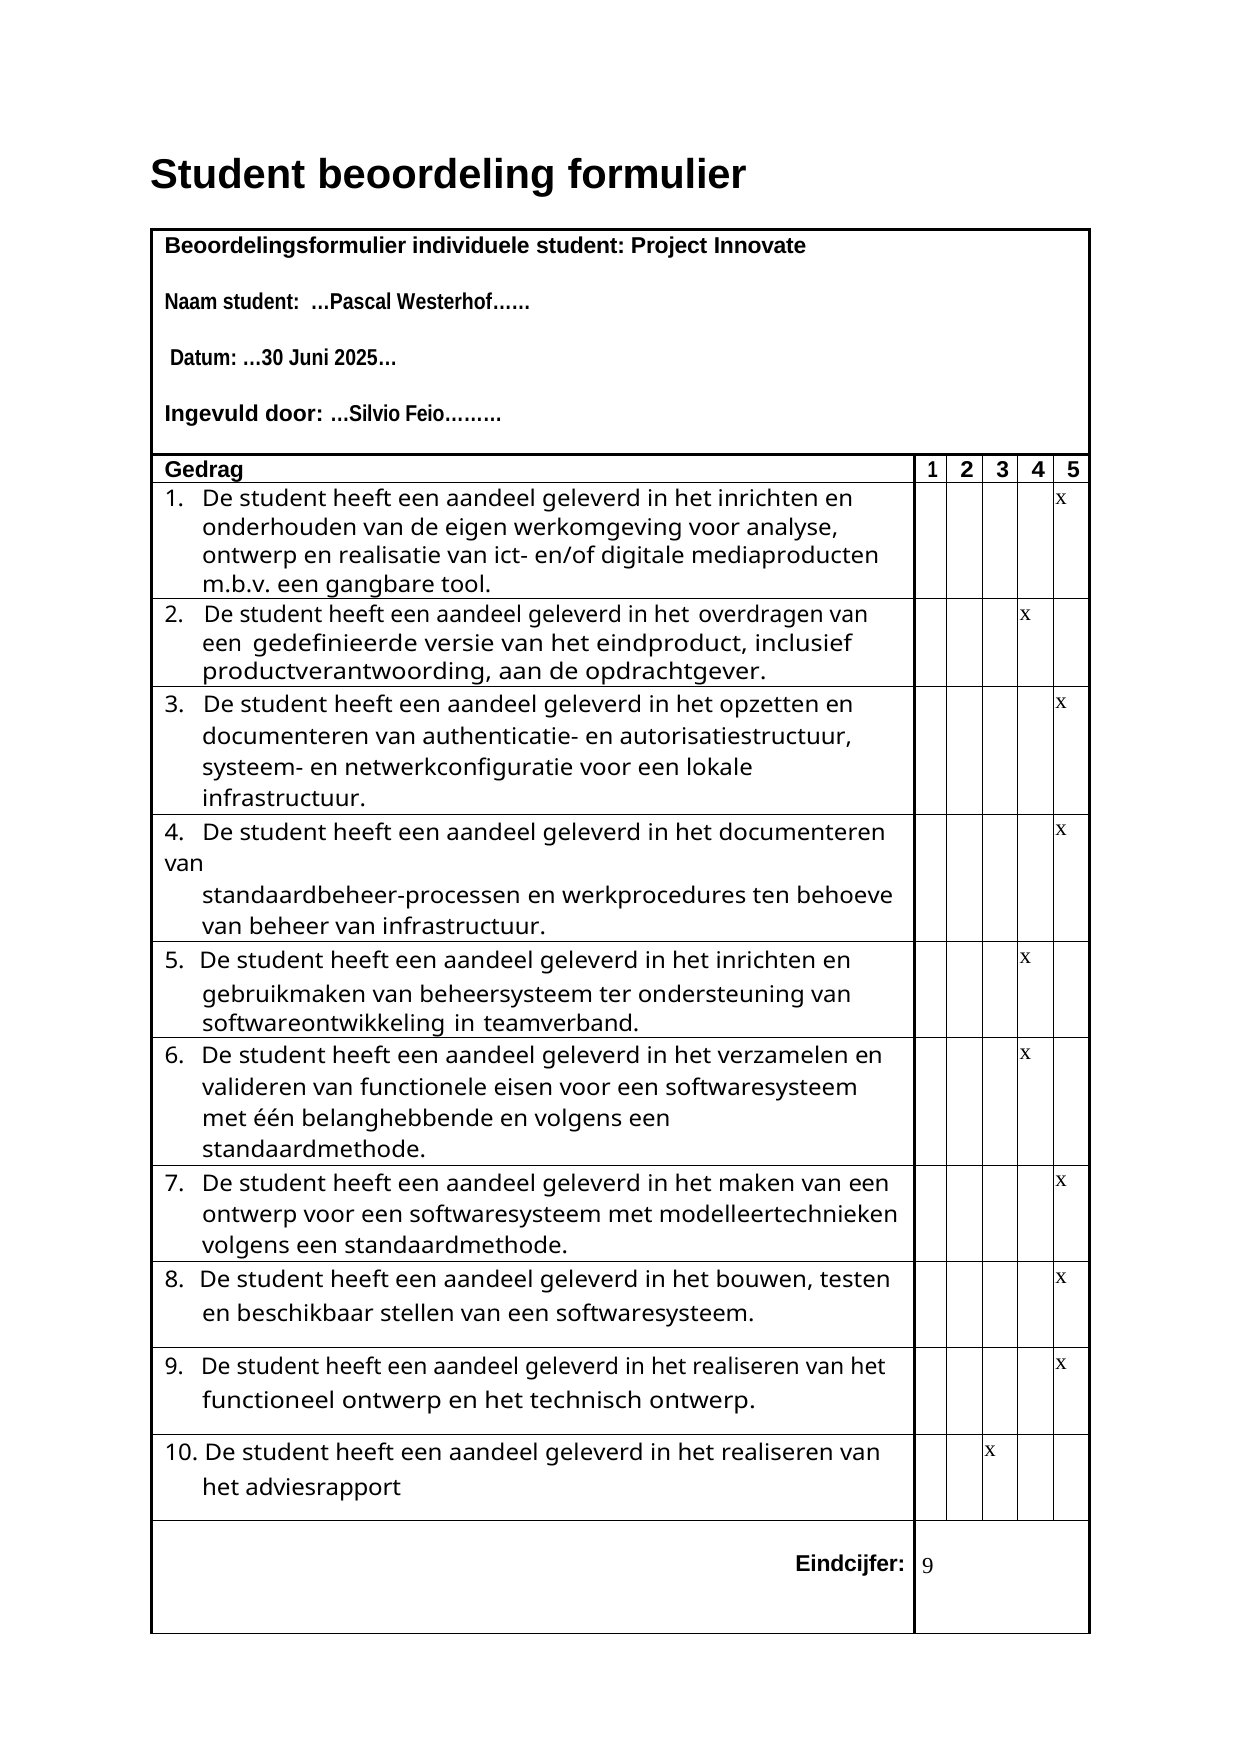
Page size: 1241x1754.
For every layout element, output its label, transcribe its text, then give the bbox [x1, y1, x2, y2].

table_cell [1018, 1348, 1053, 1433]
table_cell 6. De student heeft een aandeel geleverd in het verzamelen en valideren van functionele eisen voor een softwaresysteem met één belanghebbende en volgens een standaardmethode. [153, 1038, 913, 1164]
table_cell 7. De student heeft een aandeel geleverd in het maken van een ontwerp voor een softwaresysteem met modelleertechnieken volgens een standaardmethode. [153, 1166, 913, 1261]
table_cell [947, 1038, 982, 1164]
table_cell x [1054, 1262, 1088, 1347]
table_cell [1054, 942, 1088, 1037]
table_cell [947, 1262, 982, 1347]
table_cell [983, 1166, 1017, 1261]
table_cell 4. De student heeft een aandeel geleverd in het documenteren van standaardbeheer-processen en werkprocedures ten behoeve van beheer van infrastructuur. [153, 815, 913, 941]
table_cell [916, 1038, 946, 1164]
table_cell x [1018, 599, 1053, 686]
table_cell [947, 1348, 982, 1433]
table_cell [983, 483, 1017, 598]
table_cell 3 [983, 456, 1017, 482]
table_cell Eindcijfer: [153, 1521, 913, 1633]
table_cell [916, 1262, 946, 1347]
table_cell 1. De student heeft een aandeel geleverd in het inrichten en onderhouden van de eigen werkomgeving voor analyse, ontwerp en realisatie van ict- en/of digitale mediaproducten m.b.v. een gangbare tool. [153, 483, 913, 598]
table_cell [1018, 483, 1053, 598]
table_cell [983, 599, 1017, 686]
table_cell 2. De student heeft een aandeel geleverd in het overdragen van een gedefinieerde versie van het eindproduct, inclusief productverantwoording, aan de opdrachtgever. [153, 599, 913, 686]
table_cell 5. De student heeft een aandeel geleverd in het inrichten en gebruikmaken van beheersysteem ter ondersteuning van softwareontwikkeling in teamverband. [153, 942, 913, 1037]
table_cell [916, 942, 946, 1037]
table_cell 3. De student heeft een aandeel geleverd in het opzetten en documenteren van authenticatie- en autorisatiestructuur, systeem- en netwerkconfiguratie voor een lokale infrastructuur. [153, 687, 913, 813]
table_cell 8. De student heeft een aandeel geleverd in het bouwen, testen en beschikbaar stellen van een softwaresysteem. [153, 1262, 913, 1347]
table_cell [947, 942, 982, 1037]
table_cell [947, 1435, 982, 1520]
table_cell [916, 687, 946, 813]
table_cell [1018, 687, 1053, 813]
table_cell 4 [1018, 456, 1053, 482]
table_cell [947, 815, 982, 941]
table_cell [1054, 1038, 1088, 1164]
table_cell 2 [947, 456, 982, 482]
table_cell [916, 1166, 946, 1261]
table_cell x [1018, 942, 1053, 1037]
table_cell [916, 1435, 946, 1520]
table_cell x [1054, 687, 1088, 813]
table_cell [947, 483, 982, 598]
table_cell 9. De student heeft een aandeel geleverd in het realiseren van het functioneel ontwerp en het technisch ontwerp. [153, 1348, 913, 1433]
table_cell [1018, 1166, 1053, 1261]
table_cell 5 [1054, 456, 1088, 482]
table_cell [983, 1262, 1017, 1347]
table_cell Gedrag [153, 456, 913, 482]
table_cell [916, 483, 946, 598]
table_cell [916, 599, 946, 686]
table_cell [1018, 1435, 1053, 1520]
table_cell [983, 815, 1017, 941]
table_cell x [983, 1435, 1017, 1520]
table_cell [947, 599, 982, 686]
table_cell [1018, 815, 1053, 941]
table_cell [983, 942, 1017, 1037]
table_cell 9 [916, 1521, 1088, 1633]
table_cell x [1054, 1348, 1088, 1433]
table_cell 10. De student heeft een aandeel geleverd in het realiseren van het adviesrapport [153, 1435, 913, 1520]
table_cell [1054, 1435, 1088, 1520]
table_cell 1 [916, 456, 946, 482]
title Student beoordeling formulier [150, 150, 1152, 198]
table_cell [947, 687, 982, 813]
table_cell [1054, 599, 1088, 686]
table_cell [947, 1166, 982, 1261]
table_cell [983, 687, 1017, 813]
table_cell x [1018, 1038, 1053, 1164]
table_cell [1018, 1262, 1053, 1347]
table_cell [983, 1038, 1017, 1164]
table_header Beoordelingsformulier individuele student: Project Innovate Naam student: …Pascal Westerhof…… Datum: …30 Juni 2025… Ingevuld door: …Silvio Feio……… [153, 231, 1088, 453]
table_cell [916, 1348, 946, 1433]
table_cell [983, 1348, 1017, 1433]
table_cell x [1054, 815, 1088, 941]
table_cell x [1054, 483, 1088, 598]
table_cell x [1054, 1166, 1088, 1261]
table_cell [916, 815, 946, 941]
